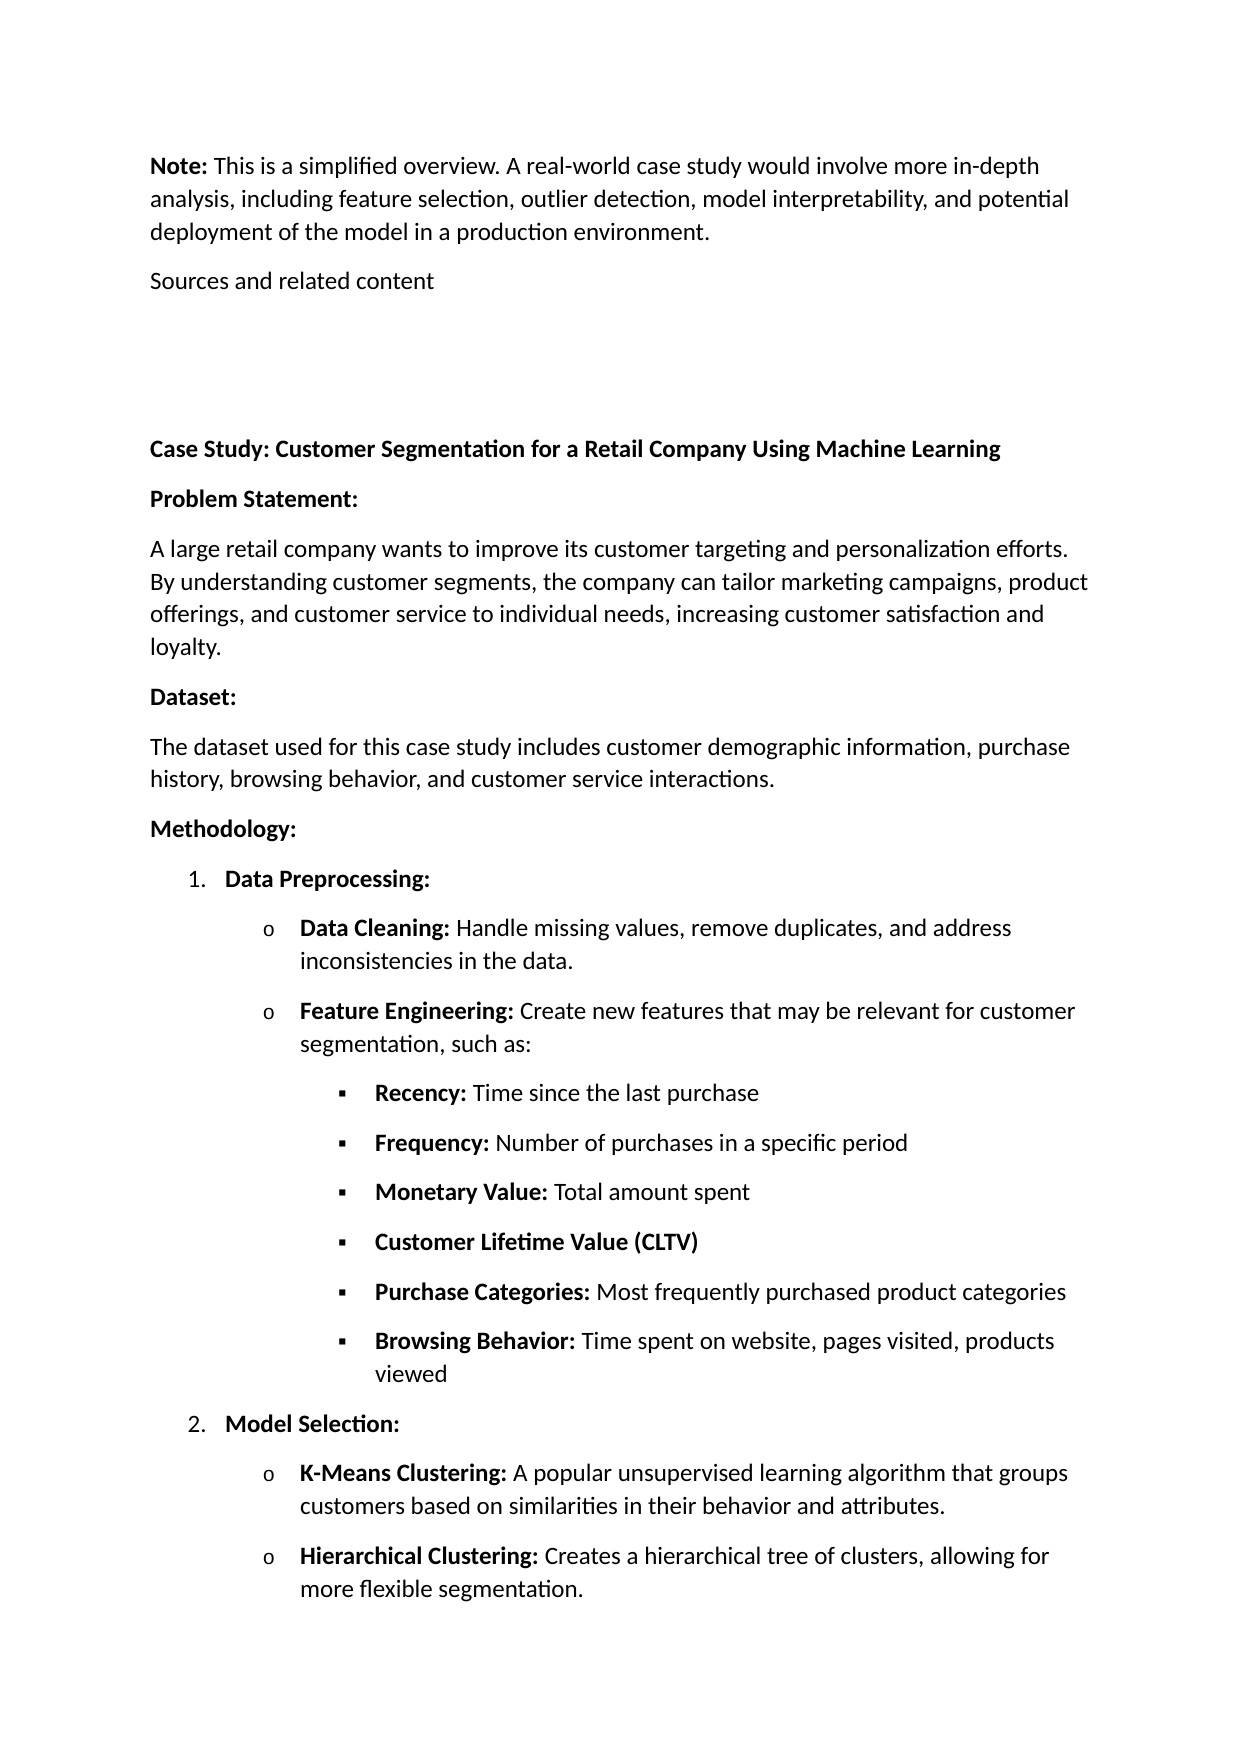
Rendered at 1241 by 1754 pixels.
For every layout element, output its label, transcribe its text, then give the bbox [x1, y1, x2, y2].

list Model Selection: [187, 1408, 1090, 1438]
list Recency: Time since the last purchase [337, 1077, 1090, 1108]
list K-Means Clustering: A popular unsupervised learning algorithm that groups customers based on similarities in their behavior and attributes. [262, 1457, 1090, 1521]
list Data Cleaning: Handle missing values, remove duplicates, and address inconsistencies in the data. [262, 912, 1090, 976]
text The dataset used for this case study includes customer demographic information, purchase history, browsing behavior, and customer service interactions. [150, 731, 1090, 794]
list Frequency: Number of purchases in a specific period [337, 1127, 1090, 1157]
list Purchase Categories: Most frequently purchased product categories [337, 1276, 1090, 1306]
list Feature Engineering: Create new features that may be relevant for customer segmentation, such as: [262, 995, 1090, 1058]
list Browsing Behavior: Time spent on website, pages visited, products viewed [337, 1325, 1090, 1389]
text Dataset: [150, 681, 1090, 712]
text Problem Statement: [150, 483, 1090, 514]
list Customer Lifetime Value (CLTV) [337, 1226, 1090, 1257]
text Note: This is a simplified overview. A real-world case study would involve more in-depth analysis, including feature selection, outlier detection, model interpretability, and potential deployment of the model in a production environment. [150, 150, 1090, 246]
text Methodology: [150, 813, 1090, 844]
text Case Study: Customer Segmentation for a Retail Company Using Machine Learning [150, 433, 1090, 464]
text Sources and related content [150, 265, 1090, 296]
list Monetary Value: Total amount spent [337, 1176, 1090, 1207]
list Data Preprocessing: [187, 863, 1090, 893]
text A large retail company wants to improve its customer targeting and personalization efforts. By understanding customer segments, the company can tailor marketing campaigns, product offerings, and customer service to individual needs, increasing customer satisfaction and loyalty. [150, 533, 1090, 662]
list Hierarchical Clustering: Creates a hierarchical tree of clusters, allowing for more flexible segmentation. [262, 1540, 1090, 1603]
